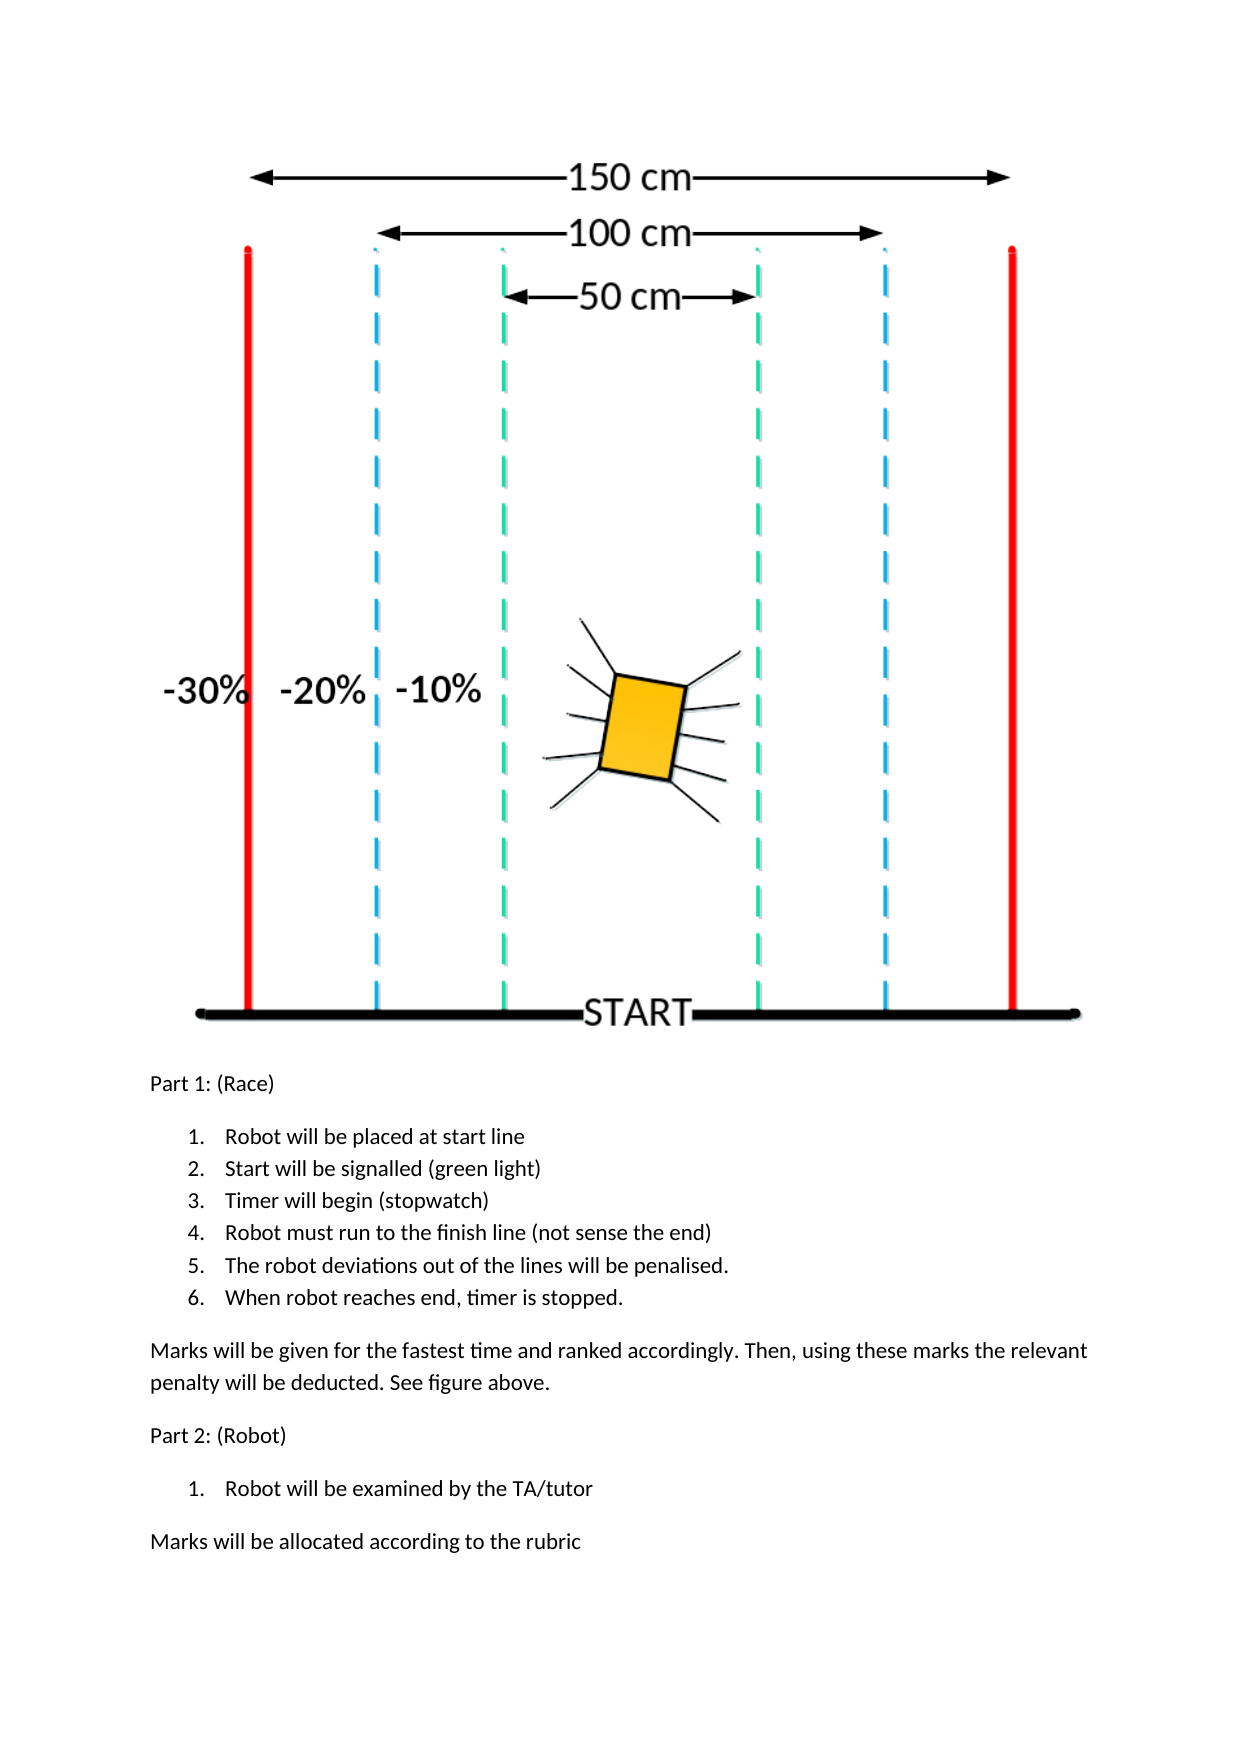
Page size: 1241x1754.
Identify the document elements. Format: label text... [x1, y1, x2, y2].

list Timer will begin (stopwatch) [187, 1186, 1090, 1214]
list Robot will be examined by the TA/tutor [187, 1474, 1090, 1502]
list Robot must run to the finish line (not sense the end) [187, 1218, 1090, 1247]
text Marks will be given for the fastest time and ranked accordingly. Then, using these marks the relevant penalty will be deducted. See figure above. [150, 1336, 1090, 1396]
list Start will be signalled (green light) [187, 1154, 1090, 1182]
text Marks will be allocated according to the rubric [150, 1527, 1090, 1555]
text Part 1: (Race) [150, 1069, 1090, 1097]
text Part 2: (Robot) [150, 1421, 1090, 1449]
list Robot will be placed at start line [187, 1122, 1090, 1150]
list The robot deviations out of the lines will be penalised. [187, 1251, 1090, 1279]
list When robot reaches end, timer is stopped. [187, 1283, 1090, 1311]
